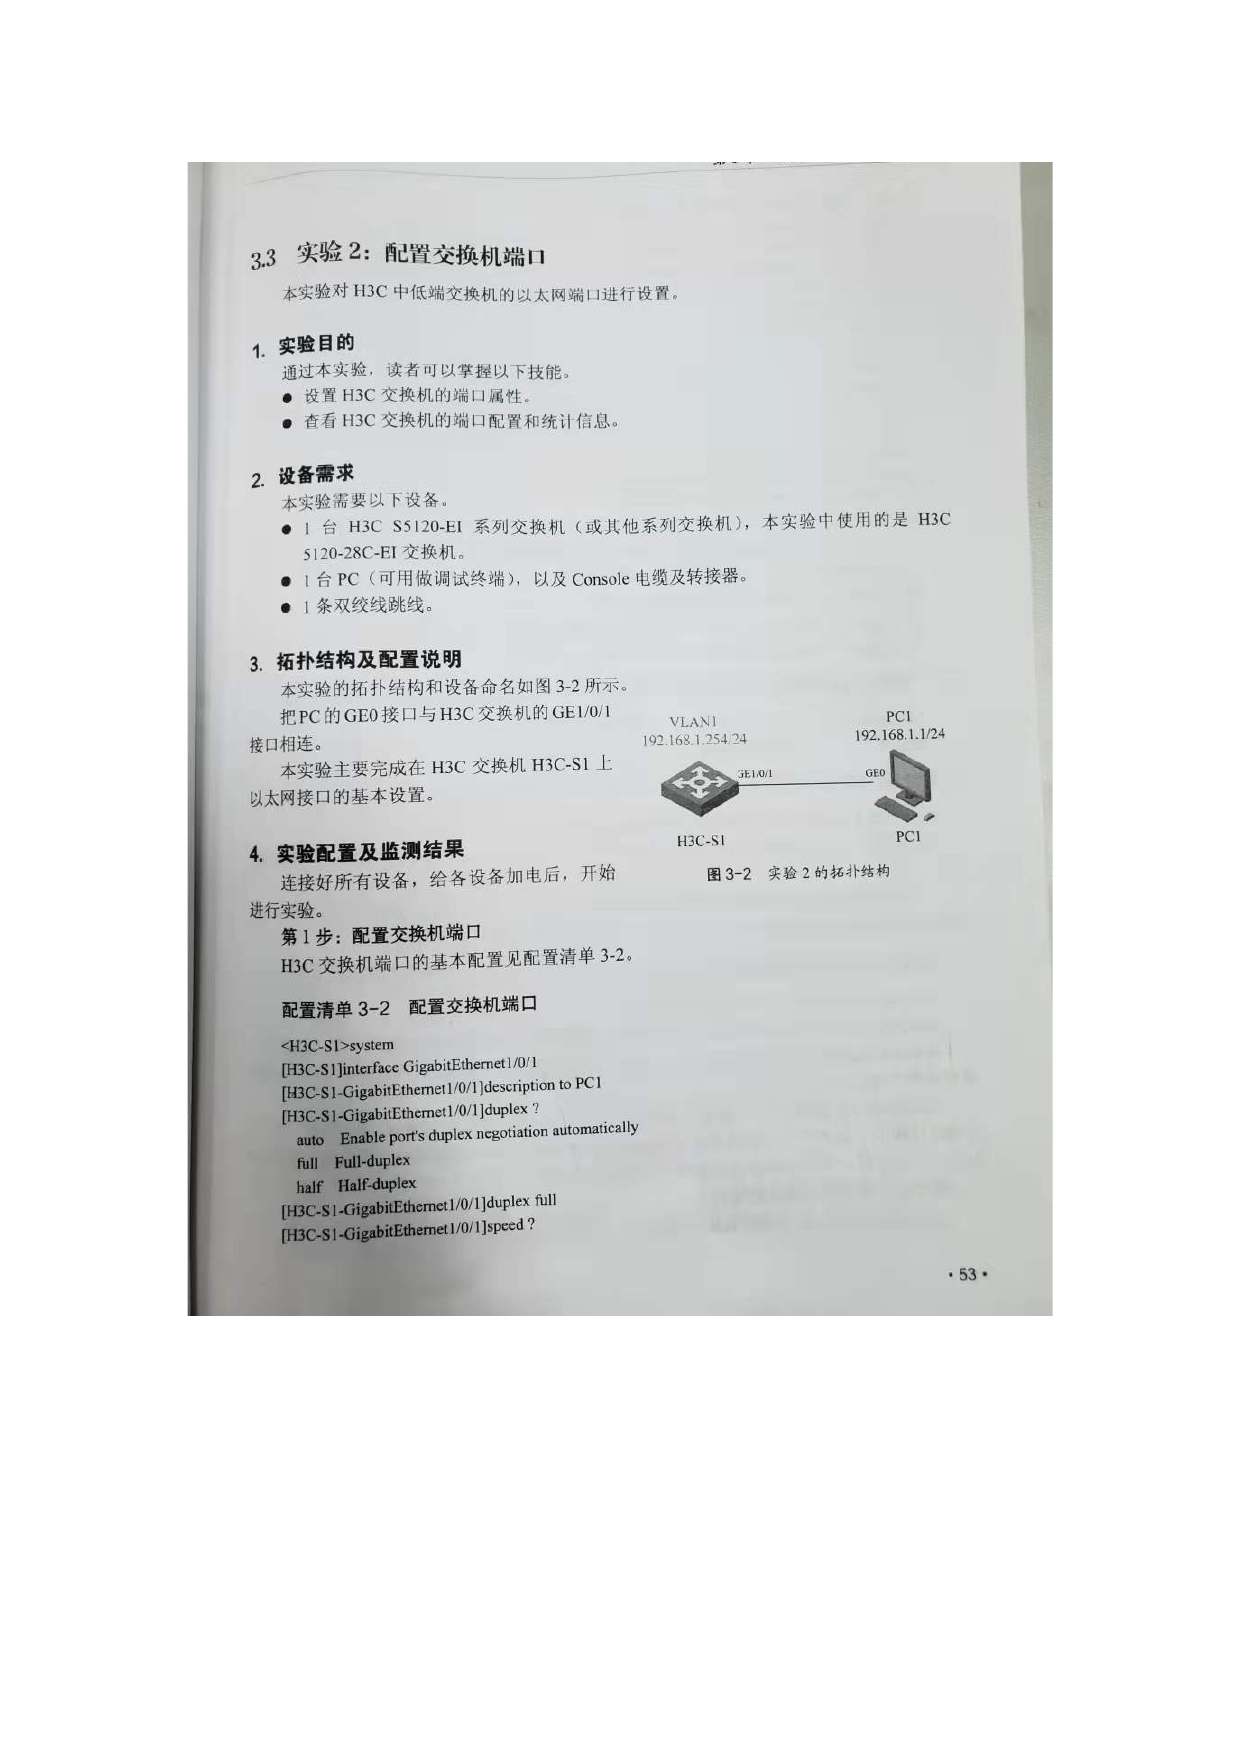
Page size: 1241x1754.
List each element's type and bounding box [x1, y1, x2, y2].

picture [187, 162, 1053, 1316]
